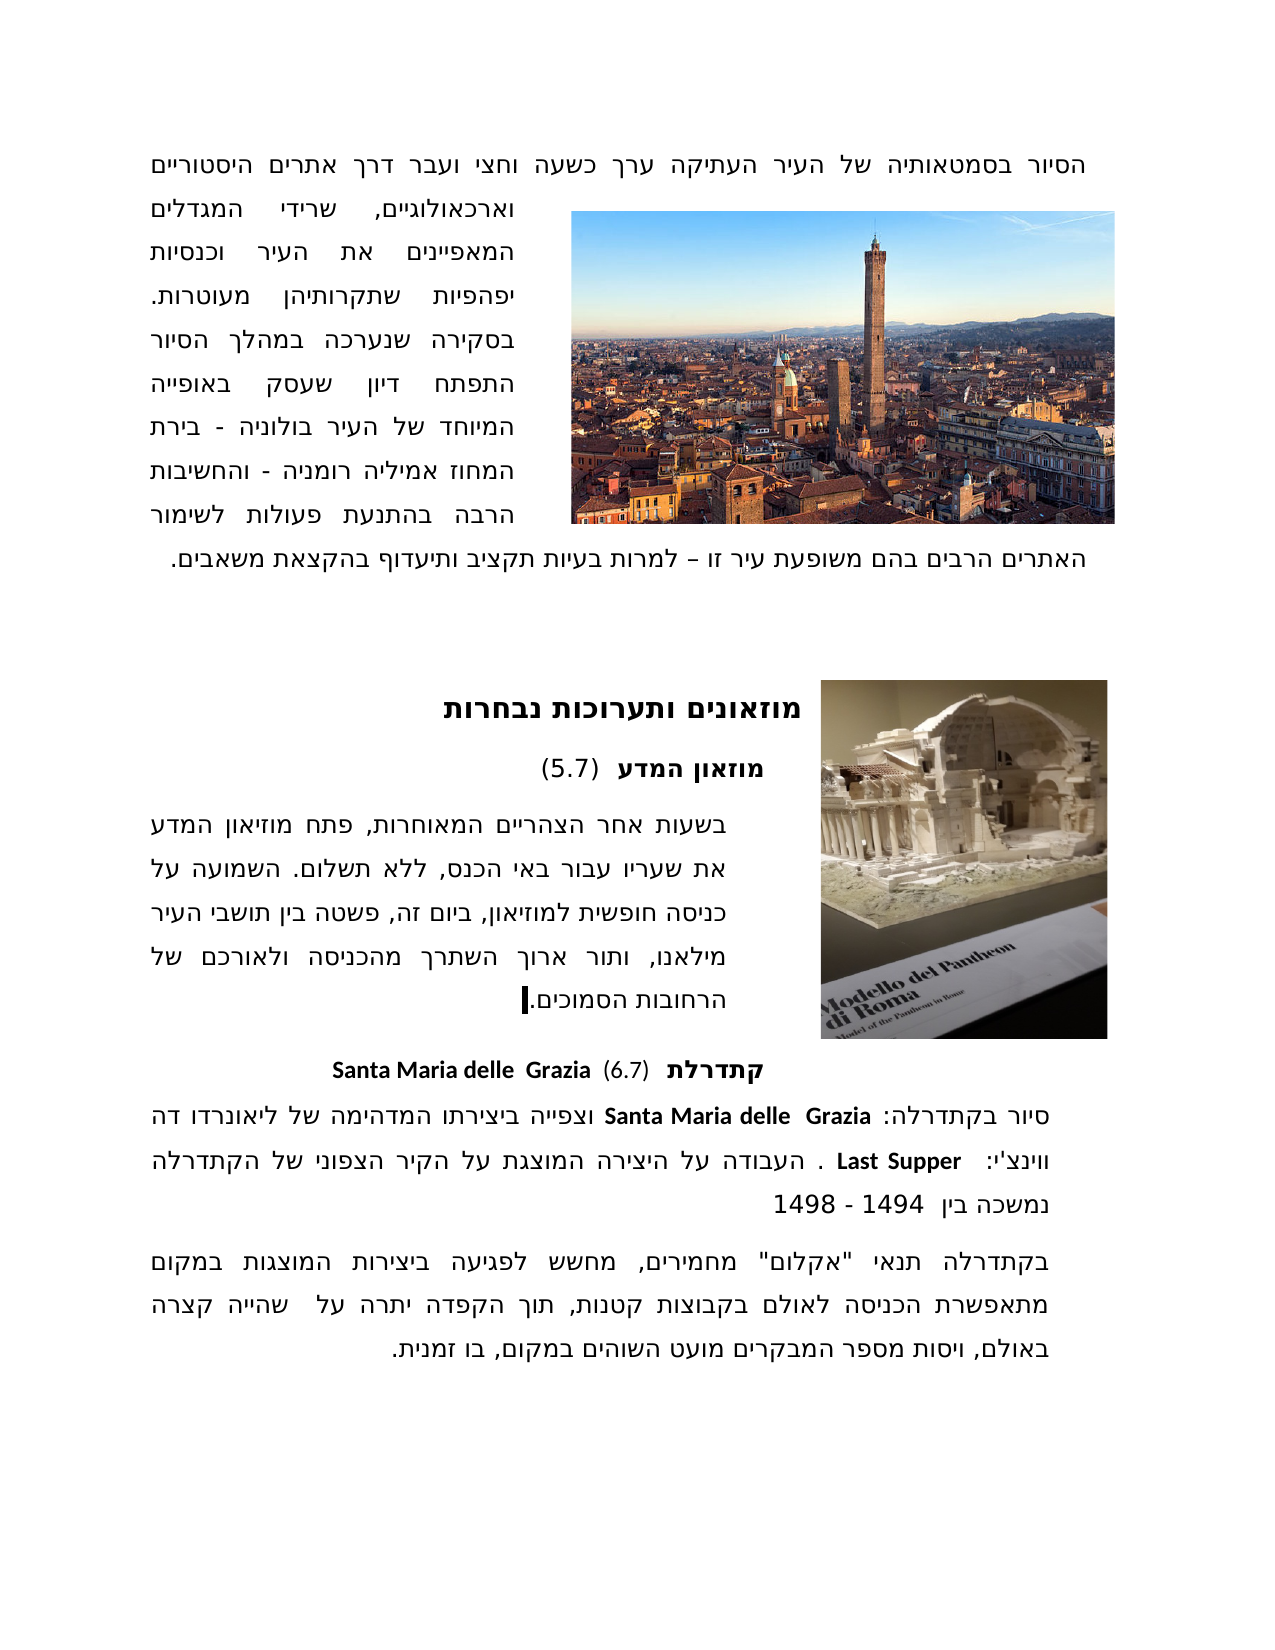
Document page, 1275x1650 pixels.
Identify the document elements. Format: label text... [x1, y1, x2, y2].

text מוזאון המדע (5.7) [150, 754, 1087, 783]
list בשעות אחר הצהריים המאוחרות, פתח מוזיאון המדע את שעריו עבור באי הכנס, ללא תשלום. השמועה על כניסה חופשית למוזיאון, ביום זה, פשטה בין תושבי העיר מילאנו, ותור ארוך השתרך מהכניסה ולאורכם של הרחובות הסמוכים. [150, 811, 1050, 927]
list סיור בקתדרלה: Santa Maria delle Grazia וצפייה ביצירתו המדהימה של ליאונרדו דה ווינצ'י: Last Supper . העבודה על היצירה המוצגת על הקיר הצפוני של הקתדרלה נמשכה בין 1494 - 1498 [150, 1013, 1050, 1132]
picture [571, 211, 1115, 524]
text קתדרלת Santa Maria delle Grazia (6.7) [150, 967, 1087, 997]
text מוזאונים ותערוכות נבחרות [150, 691, 1125, 725]
list בקתדרלה תנאי "אקלום" מחמירים, מחשש לפגיעה ביצירות המוצגות במקום מתאפשרת הכניסה לאולם בקבוצות קטנות, תוך הקפדה יתרה על שהייה קצרה באולם, ויסות מספר המבקרים מועט השוהים במקום, בו זמנית. [150, 1159, 1050, 1276]
